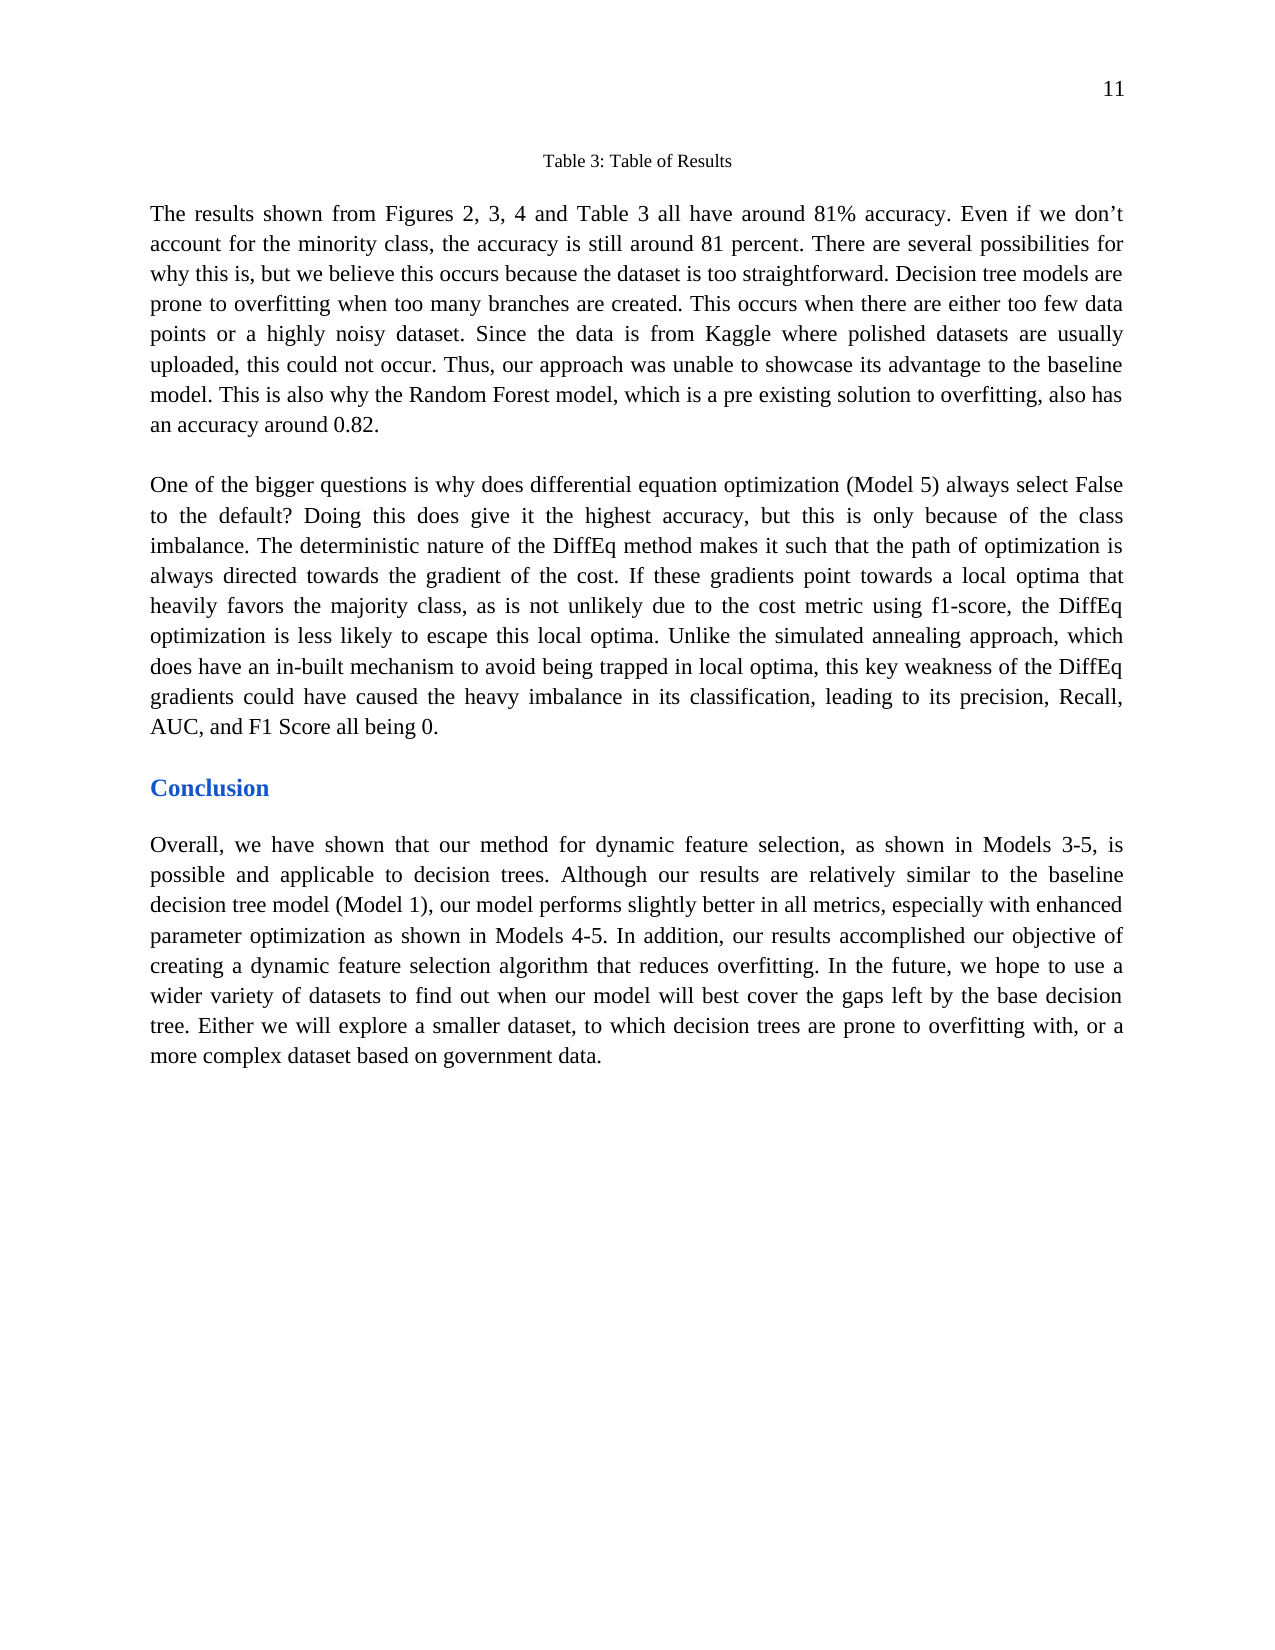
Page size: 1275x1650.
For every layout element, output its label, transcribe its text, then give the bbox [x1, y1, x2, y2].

text Overall, we have shown that our method for dynamic feature selection, as shown in Models 3-5, is possible and applicable to decision trees. Although our results are relatively similar to the baseline decision tree model (Model 1), our model performs slightly better in all metrics, especially with enhanced parameter optimization as shown in Models 4-5. In addition, our results accomplished our objective of creating a dynamic feature selection algorithm that reduces overfitting. In the future, we hope to use a wider variety of datasets to find out when our model will best cover the gaps left by the base decision tree. Either we will explore a smaller dataset, to which decision trees are prone to overfitting with, or a more complex dataset based on government data. [150, 831, 1125, 1069]
subtitle Conclusion [150, 773, 1125, 802]
text The results shown from Figures 2, 3, 4 and Table 3 all have around 81% accuracy. Even if we don’t account for the minority class, the accuracy is still around 81 percent. There are several possibilities for why this is, but we believe this occurs because the dataset is too straightforward. Decision tree models are prone to overfitting when too many branches are created. This occurs when there are either too few data points or a highly noisy dataset. Since the data is from Kaggle where polished datasets are usually uploaded, this could not occur. Thus, our approach was unable to showcase its advantage to the baseline model. This is also why the Random Forest model, which is a pre existing solution to overfitting, also has an accuracy around 0.82. [150, 199, 1125, 437]
text Table 3: Table of Results [150, 150, 1125, 172]
text One of the bigger questions is why does differential equation optimization (Model 5) always select False to the default? Doing this does give it the highest accuracy, but this is only because of the class imbalance. The deterministic nature of the DiffEq method makes it such that the path of optimization is always directed towards the gradient of the cost. If these gradients point towards a local optima that heavily favors the majority class, as is not unlikely due to the cost metric using f1-score, the DiffEq optimization is less likely to escape this local optima. Unlike the simulated annealing approach, which does have an in-built mechanism to avoid being trapped in local optima, this key weakness of the DiffEq gradients could have caused the heavy imbalance in its classification, leading to its precision, Recall, AUC, and F1 Score all being 0. [150, 471, 1125, 739]
